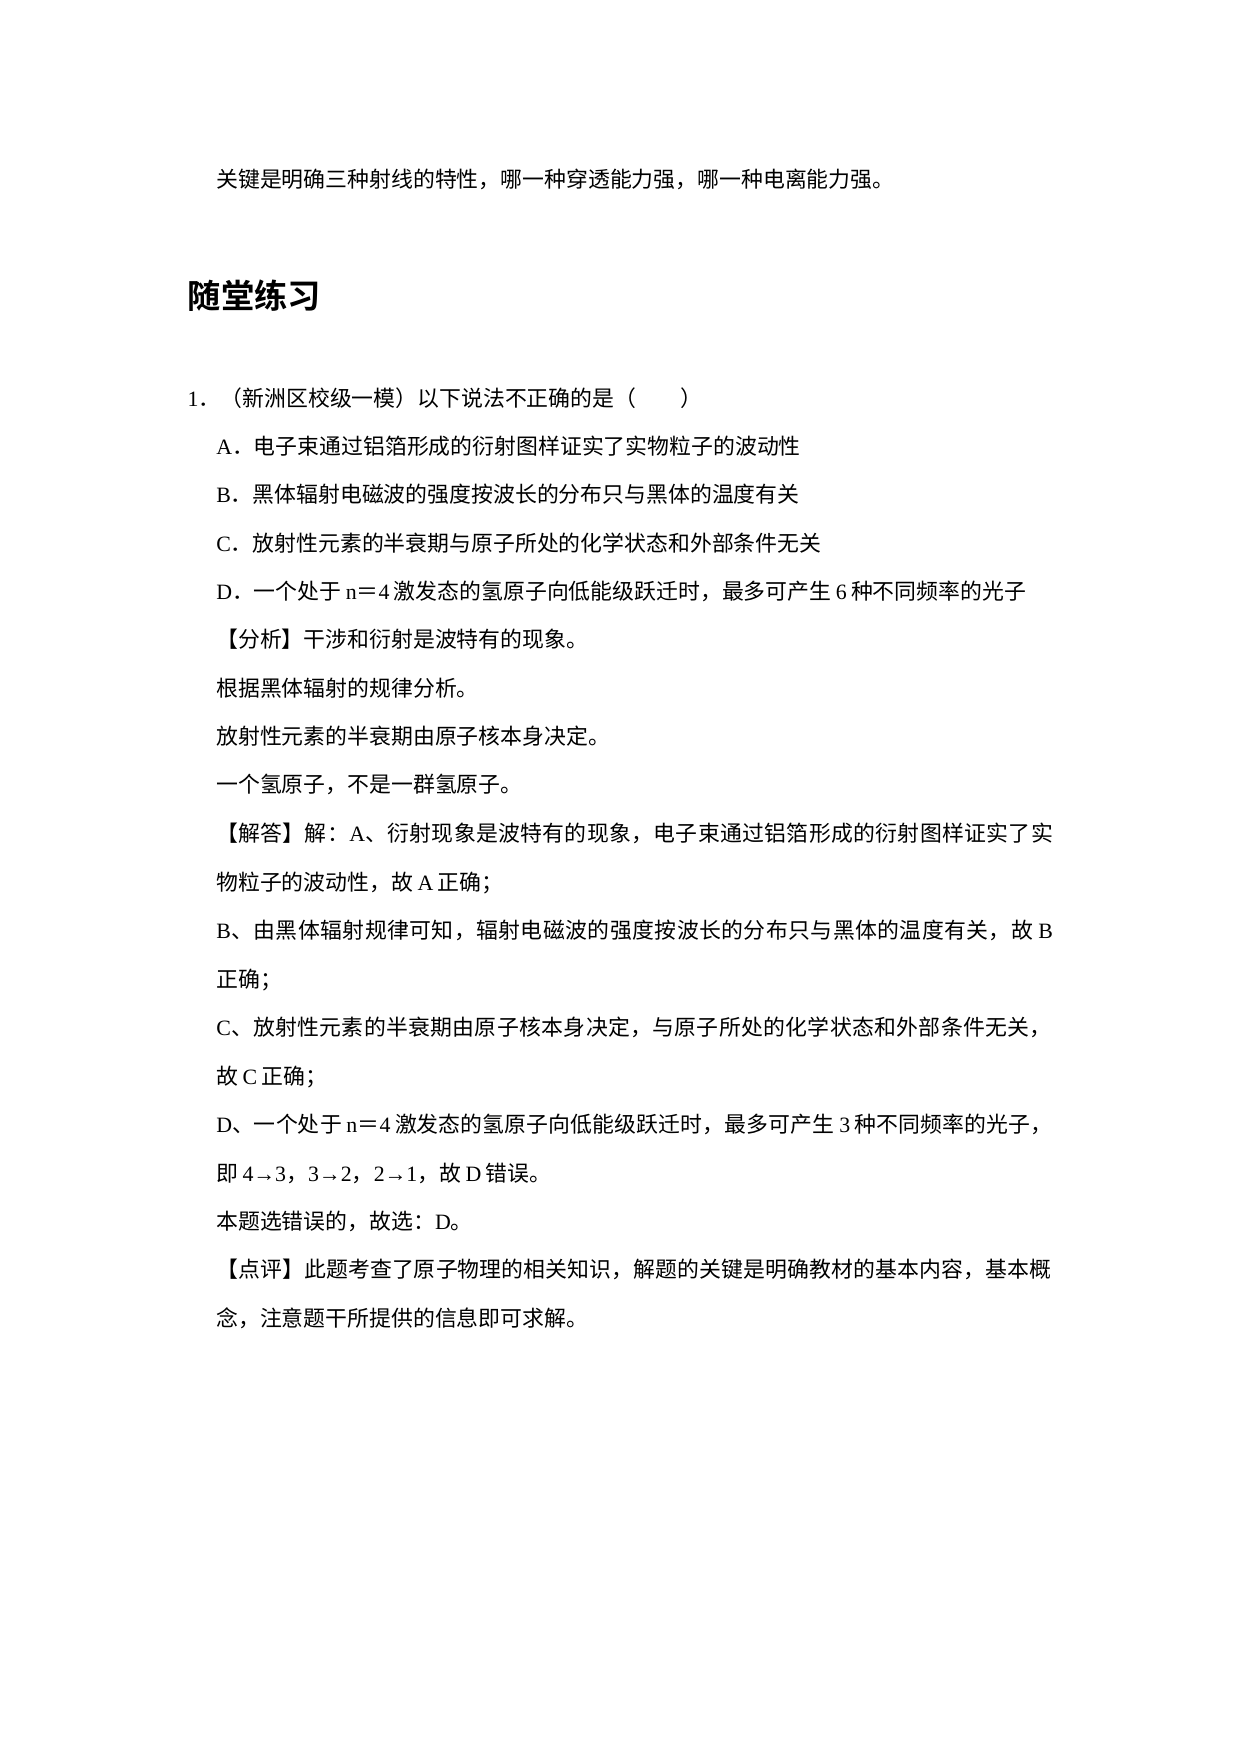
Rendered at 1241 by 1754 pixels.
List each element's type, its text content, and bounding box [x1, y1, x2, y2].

text 1．（新洲区校级一模）以下说法不正确的是（ ） [187, 380, 1053, 413]
text 【点评】此题考查了原子物理的相关知识，解题的关键是明确教材的基本内容，基本概念，注意题干所提供的信息即可求解。 [216, 1252, 1053, 1333]
text D、一个处于n＝4激发态的氢原子向低能级跃迁时，最多可产生3种不同频率的光子，即4→3，3→2，2→1，故D错误。 [216, 1107, 1053, 1188]
text 【分析】干涉和衍射是波特有的现象。 [216, 622, 1053, 654]
text A．电子束通过铝箔形成的衍射图样证实了实物粒子的波动性 [187, 429, 1053, 461]
text 一个氢原子，不是一群氢原子。 [216, 767, 1053, 799]
text 根据黑体辐射的规律分析。 [216, 670, 1053, 703]
text B．黑体辐射电磁波的强度按波长的分布只与黑体的温度有关 [187, 477, 1053, 509]
text B、由黑体辐射规律可知，辐射电磁波的强度按波长的分布只与黑体的温度有关，故B正确； [216, 912, 1053, 994]
text C．放射性元素的半衰期与原子所处的化学状态和外部条件无关 [187, 525, 1053, 558]
text D．一个处于n＝4激发态的氢原子向低能级跃迁时，最多可产生6种不同频率的光子 [187, 574, 1053, 606]
subtitle 随堂练习 [187, 270, 1053, 318]
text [216, 162, 1053, 194]
text 【解答】解：A、衍射现象是波特有的现象，电子束通过铝箔形成的衍射图样证实了实物粒子的波动性，故A正确； [216, 815, 1053, 897]
text 本题选错误的，故选：D。 [216, 1204, 1053, 1236]
text 放射性元素的半衰期由原子核本身决定。 [216, 719, 1053, 751]
text C、放射性元素的半衰期由原子核本身决定，与原子所处的化学状态和外部条件无关，故C正确； [216, 1009, 1053, 1091]
